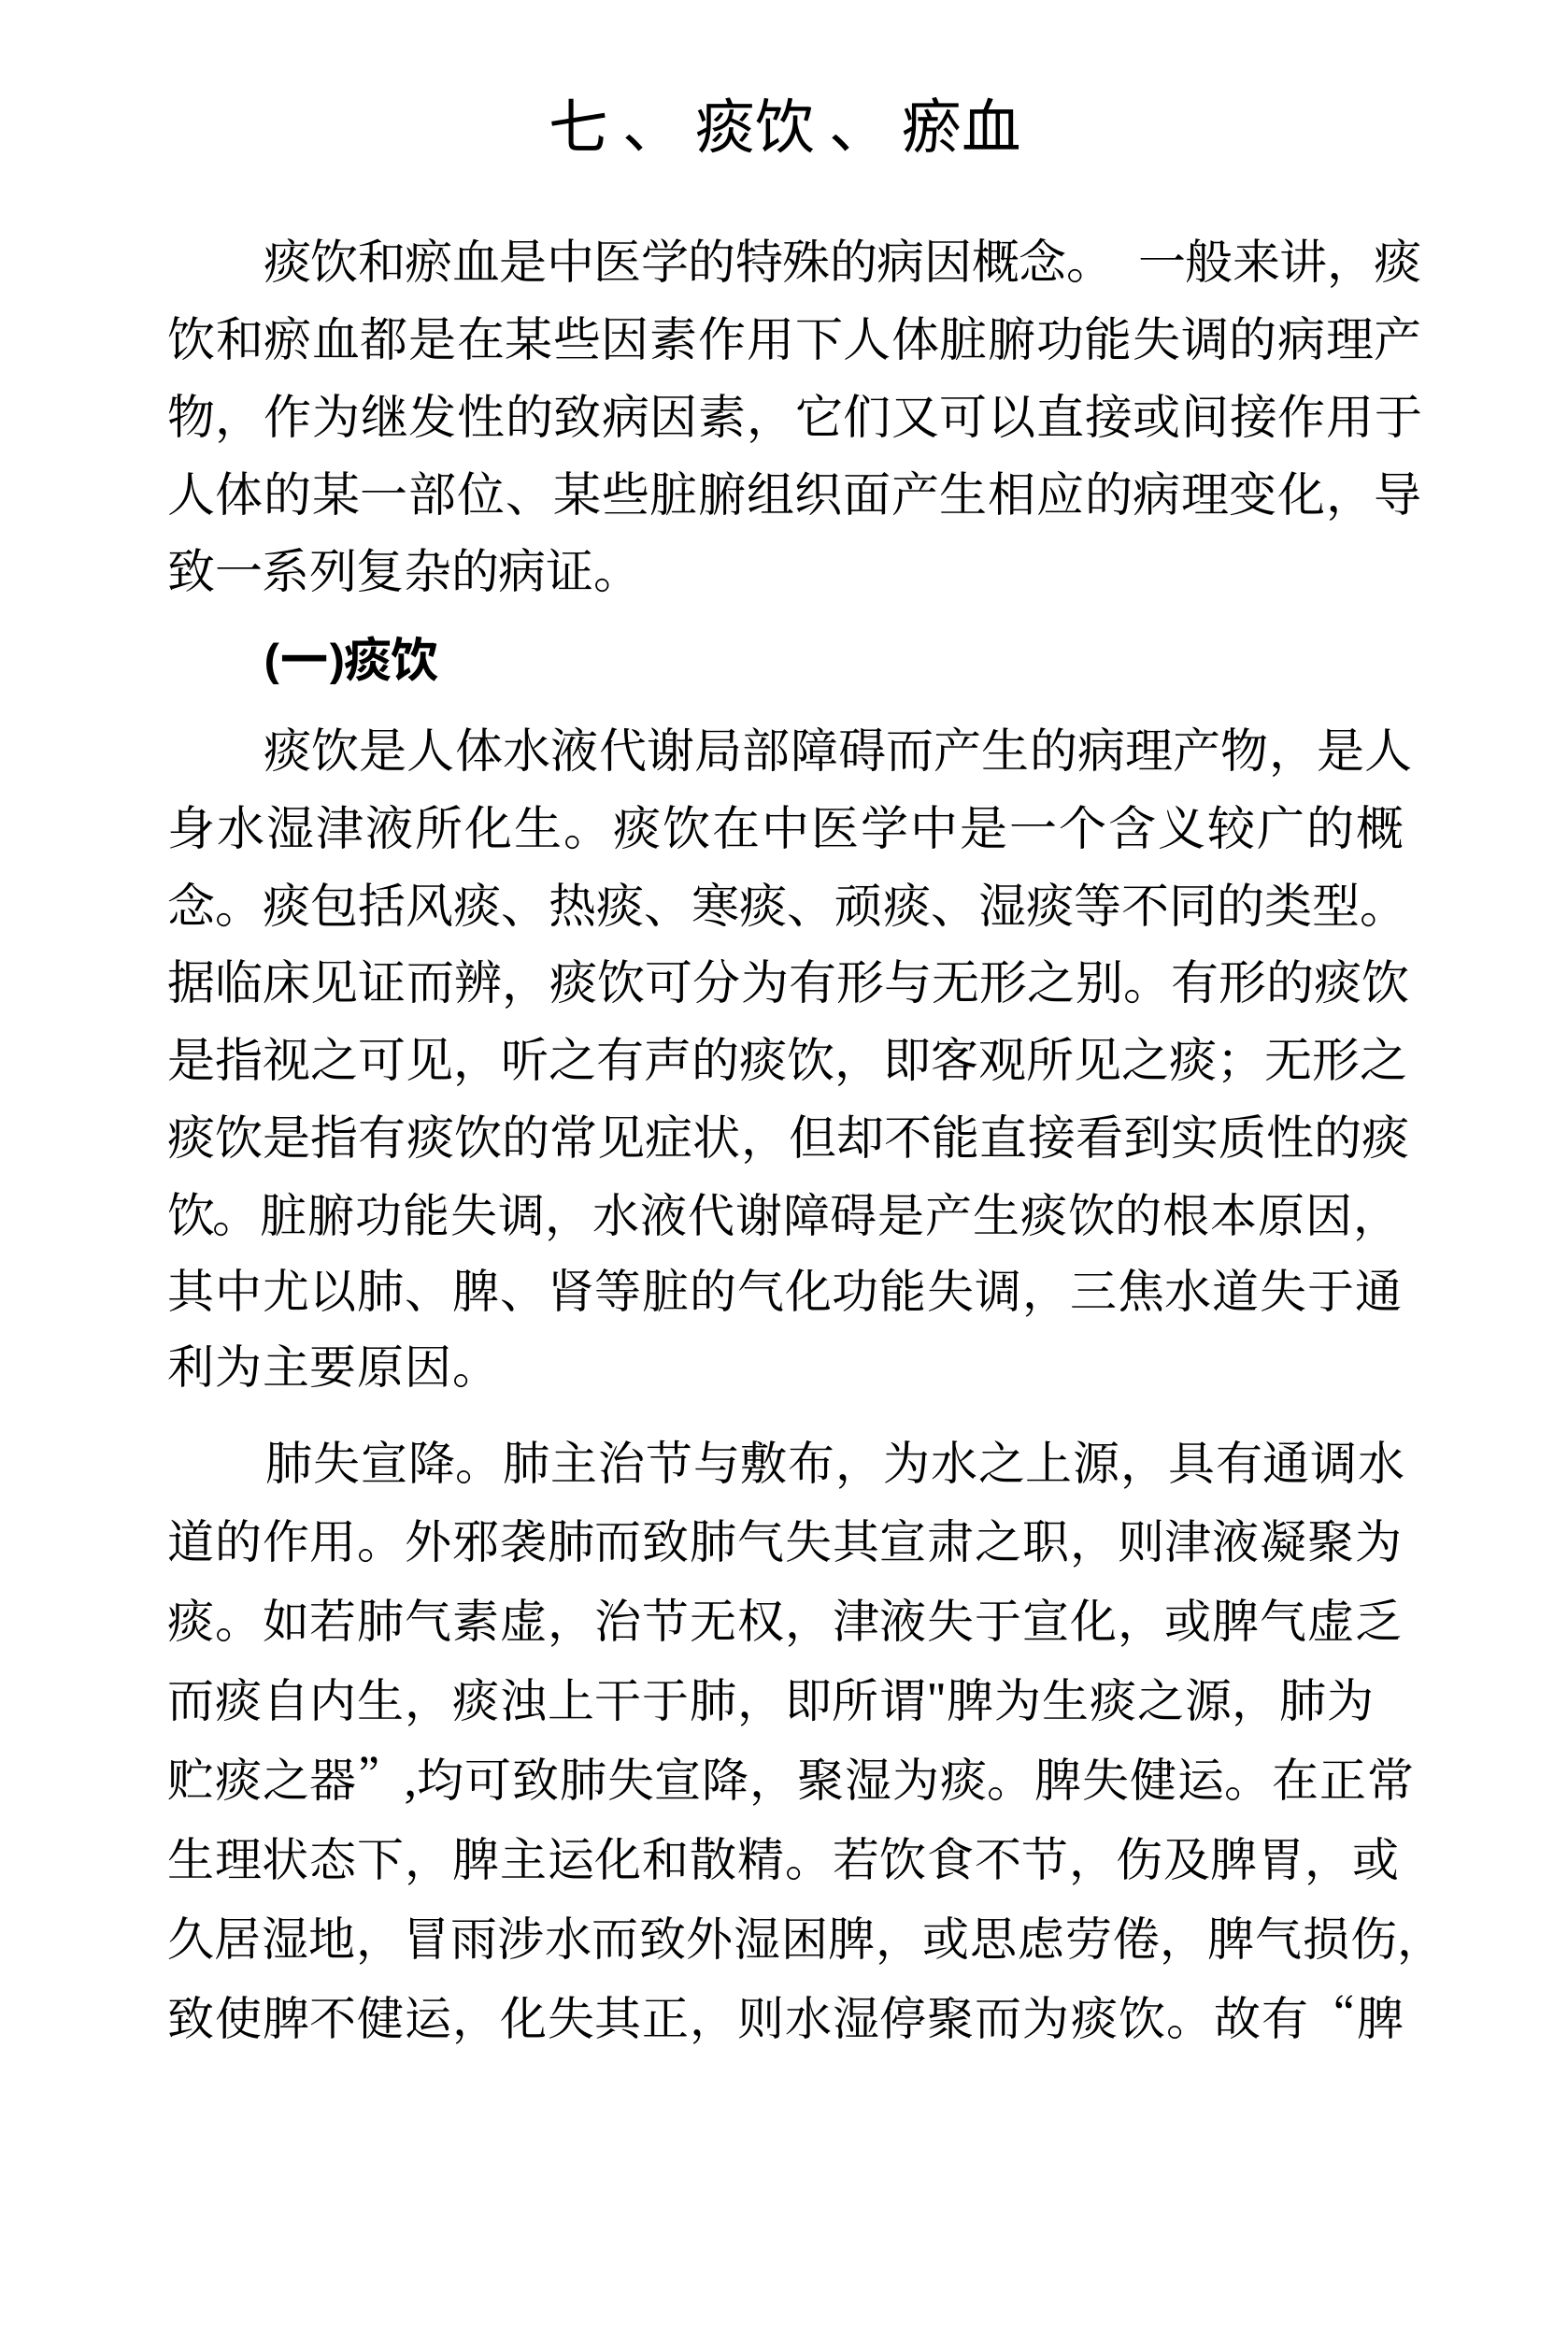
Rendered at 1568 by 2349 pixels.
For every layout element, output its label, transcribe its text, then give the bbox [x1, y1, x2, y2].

text 七 、 痰饮 、 瘀血 [549, 85, 1423, 164]
text 痰饮是人体水液代谢局部障碍而产生的病理产物，是人身水湿津液所化生。痰饮在中医学中是一个含义较广的概念。痰包括风痰、热痰、寒痰、顽痰、湿痰等不同的类型。据临床见证而辨，痰饮可分为有形与无形之别。有形的痰饮是指视之可见，听之有声的痰饮，即客观所见之痰；无形之痰饮是指有痰饮的常见症状，但却不能直接看到实质性的痰饮。脏腑功能失调，水液代谢障碍是产生痰饮的根本原因，其中尤以肺、脾、肾等脏的气化功能失调，三焦水道失于通利为主要原因。 [167, 713, 1422, 1397]
text 痰饮和瘀血是中医学的特殊的病因概念。 一般来讲，痰饮和瘀血都是在某些因素作用下人体脏腑功能失调的病理产物，作为继发性的致病因素，它们又可以直接或间接作用于人体的某一部位、某些脏腑组织面产生相应的病理变化，导致一系列复杂的病证。 [167, 224, 1423, 602]
text (一)痰饮 [264, 626, 1423, 690]
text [167, 1425, 1415, 2049]
